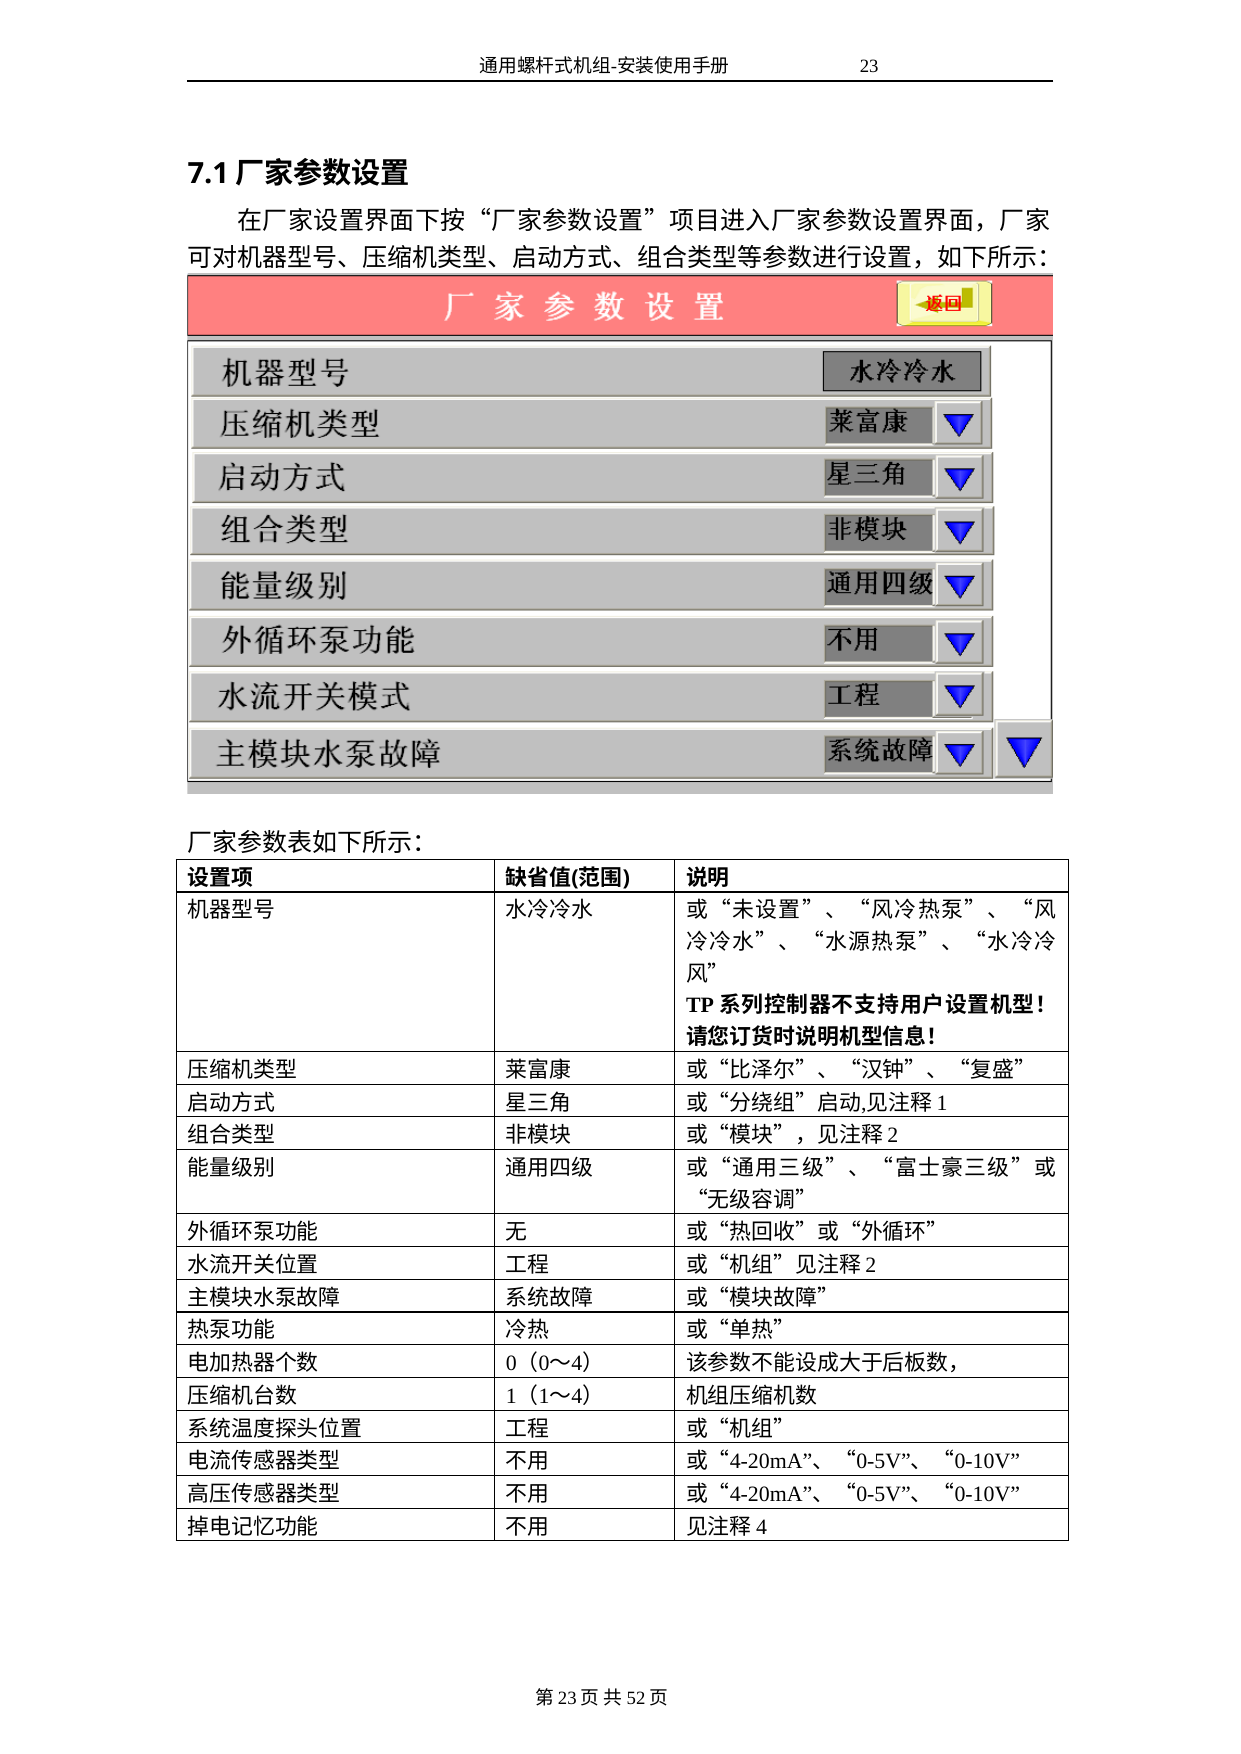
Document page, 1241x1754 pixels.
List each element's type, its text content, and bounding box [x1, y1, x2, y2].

table_cell 或“机组” [675, 1411, 1068, 1442]
table_cell 高压传感器类型 [177, 1476, 494, 1508]
table_cell 1（1～4） [495, 1378, 674, 1409]
subtitle 7.1厂家参数设置 [187, 150, 1053, 192]
table_cell 主模块水泵故障 [177, 1280, 494, 1311]
table_cell 或“通用三级”、“富士豪三级”或“无级容调” [675, 1150, 1068, 1213]
table_cell 或“机组”见注释2 [675, 1247, 1068, 1279]
table_cell 不用 [495, 1443, 674, 1475]
table_cell 见注释4 [675, 1509, 1068, 1540]
table_cell 不用 [495, 1476, 674, 1508]
table_cell 压缩机类型 [177, 1052, 494, 1083]
table_cell 机器型号 [177, 893, 494, 1051]
table_cell 0（0～4） [495, 1345, 674, 1377]
table_cell 或“单热” [675, 1313, 1068, 1344]
table_cell 或“4-20mA”、“0-5V”、“0-10V” [675, 1476, 1068, 1508]
table_cell 启动方式 [177, 1085, 494, 1116]
table_cell 冷热 [495, 1313, 674, 1344]
table_cell 电流传感器类型 [177, 1443, 494, 1475]
table_cell 压缩机台数 [177, 1378, 494, 1409]
table_cell 或“未设置”、“风冷热泵”、“风冷冷水”、“水源热泵”、“水冷冷风” TP系列控制器不支持用户设置机型！请您订货时说明机型信息！ [675, 893, 1068, 1051]
table_cell 组合类型 [177, 1117, 494, 1149]
table_cell 或“分绕组”启动,见注释1 [675, 1085, 1068, 1116]
table_cell 机组压缩机数 [675, 1378, 1068, 1409]
table_cell 水流开关位置 [177, 1247, 494, 1279]
table_header 设置项 [177, 860, 494, 891]
text 厂家参数表如下所示： [187, 822, 1053, 859]
table_cell 掉电记忆功能 [177, 1509, 494, 1540]
table_cell 能量级别 [177, 1150, 494, 1213]
table_cell 或“比泽尔”、“汉钟”、“复盛” [675, 1052, 1068, 1083]
table_cell 通用四级 [495, 1150, 674, 1213]
table_cell 或“模块故障” [675, 1280, 1068, 1311]
text 在厂家设置界面下按“厂家参数设置”项目进入厂家参数设置界面，厂家可对机器型号、压缩机类型、启动方式、组合类型等参数进行设置，如下所示： [187, 201, 1053, 273]
table_cell 该参数不能设成大于后板数， [675, 1345, 1068, 1377]
table_header 缺省值(范围) [495, 860, 674, 891]
table_cell 工程 [495, 1247, 674, 1279]
table_cell 不用 [495, 1509, 674, 1540]
table_cell 水冷冷水 [495, 893, 674, 1051]
table_cell 或“模块”，见注释2 [675, 1117, 1068, 1149]
table_cell 电加热器个数 [177, 1345, 494, 1377]
table_cell 非模块 [495, 1117, 674, 1149]
table_cell 系统故障 [495, 1280, 674, 1311]
table_header 说明 [675, 860, 1068, 891]
table_cell 工程 [495, 1411, 674, 1442]
table_cell 或“热回收”或“外循环” [675, 1214, 1068, 1246]
table_cell 或“4-20mA”、“0-5V”、“0-10V” [675, 1443, 1068, 1475]
table_cell 系统温度探头位置 [177, 1411, 494, 1442]
picture [187, 273, 1053, 794]
table_cell 星三角 [495, 1085, 674, 1116]
table_cell 热泵功能 [177, 1313, 494, 1344]
table_cell 莱富康 [495, 1052, 674, 1083]
table_cell 无 [495, 1214, 674, 1246]
table_cell 外循环泵功能 [177, 1214, 494, 1246]
